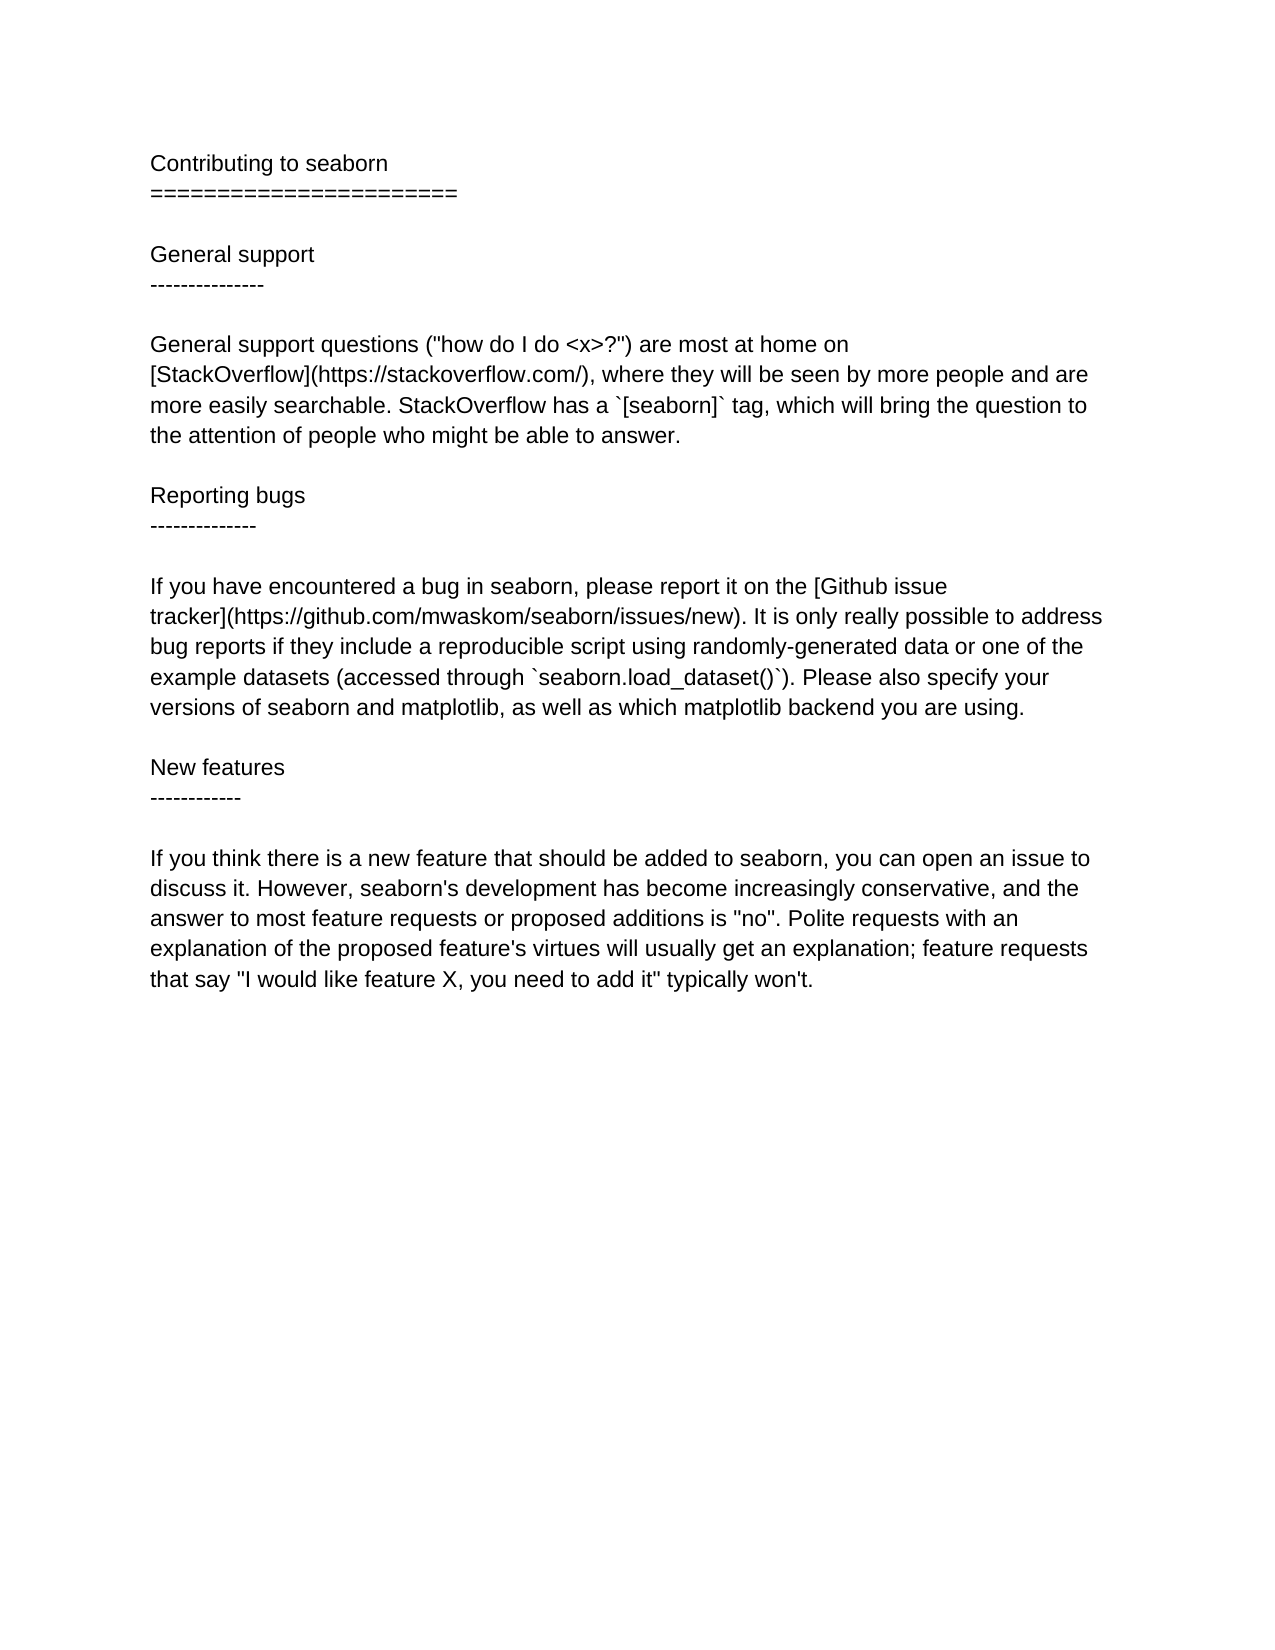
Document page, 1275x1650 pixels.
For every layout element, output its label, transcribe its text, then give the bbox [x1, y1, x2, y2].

text If you have encountered a bug in seaborn, please report it on the [Github issue tracker](https://github.com/mwaskom/seaborn/issues/new). It is only really possible to address bug reports if they include a reproducible script using randomly-generated data or one of the example datasets (accessed through `seaborn.load_dataset()`). Please also specify your versions of seaborn and matplotlib, as well as which matplotlib backend you are using. [150, 573, 1125, 720]
text General support [150, 241, 1125, 267]
text ------------ [150, 784, 1125, 811]
text If you think there is a new feature that should be added to seaborn, you can open an issue to discuss it. However, seaborn's development has become increasingly conservative, and the answer to most feature requests or proposed additions is "no". Polite requests with an explanation of the proposed feature's virtues will usually get an explanation; feature requests that say "I would like feature X, you need to add it" typically won't. [150, 845, 1125, 992]
text New features [150, 754, 1125, 781]
text Contributing to seaborn [150, 150, 1125, 176]
text General support questions ("how do I do <x>?") are most at home on [StackOverflow](https://stackoverflow.com/), where they will be seen by more people and are more easily searchable. StackOverflow has a `[seaborn]` tag, which will bring the question to the attention of people who might be able to answer. [150, 331, 1125, 448]
text Reporting bugs [150, 482, 1125, 509]
text ======================= [150, 180, 1125, 207]
text -------------- [150, 512, 1125, 539]
text --------------- [150, 271, 1125, 297]
